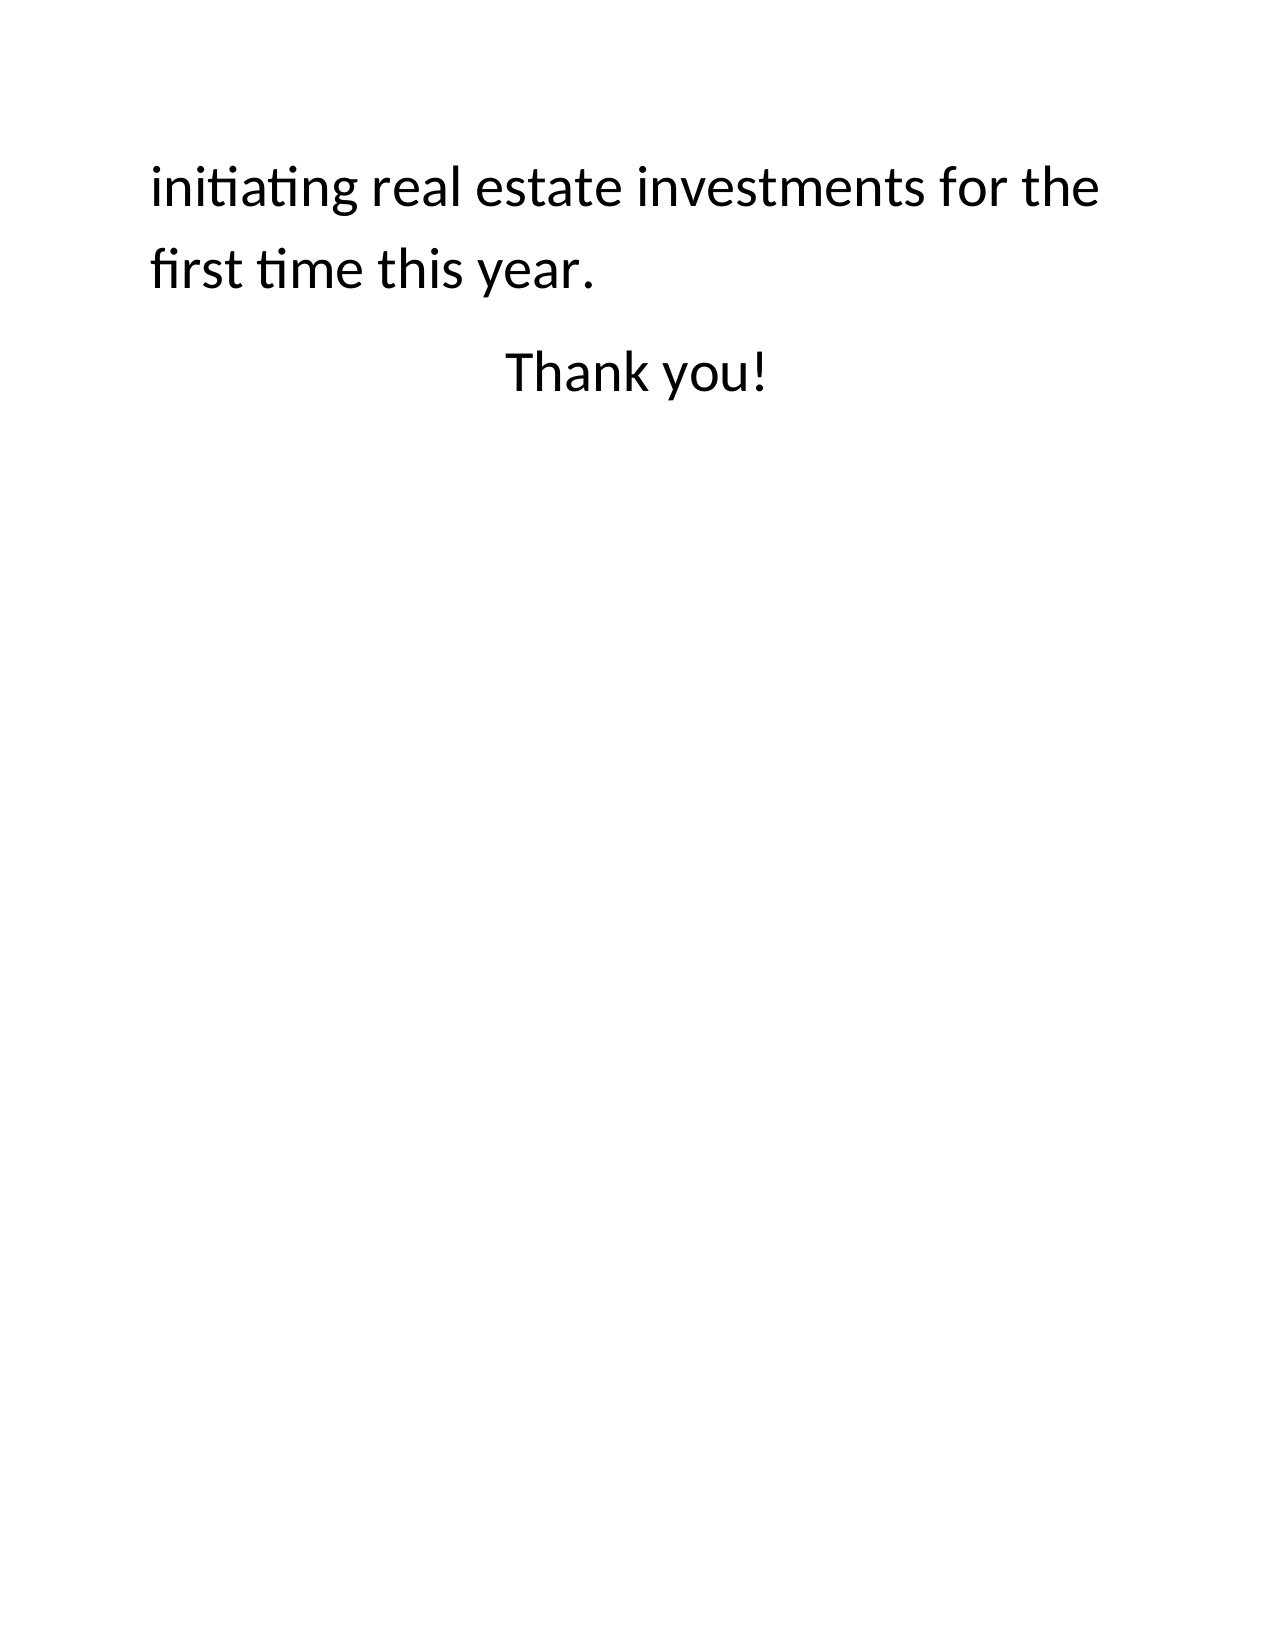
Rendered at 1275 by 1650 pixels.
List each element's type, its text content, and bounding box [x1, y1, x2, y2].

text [150, 150, 1125, 303]
text Thank you! [150, 334, 1125, 406]
